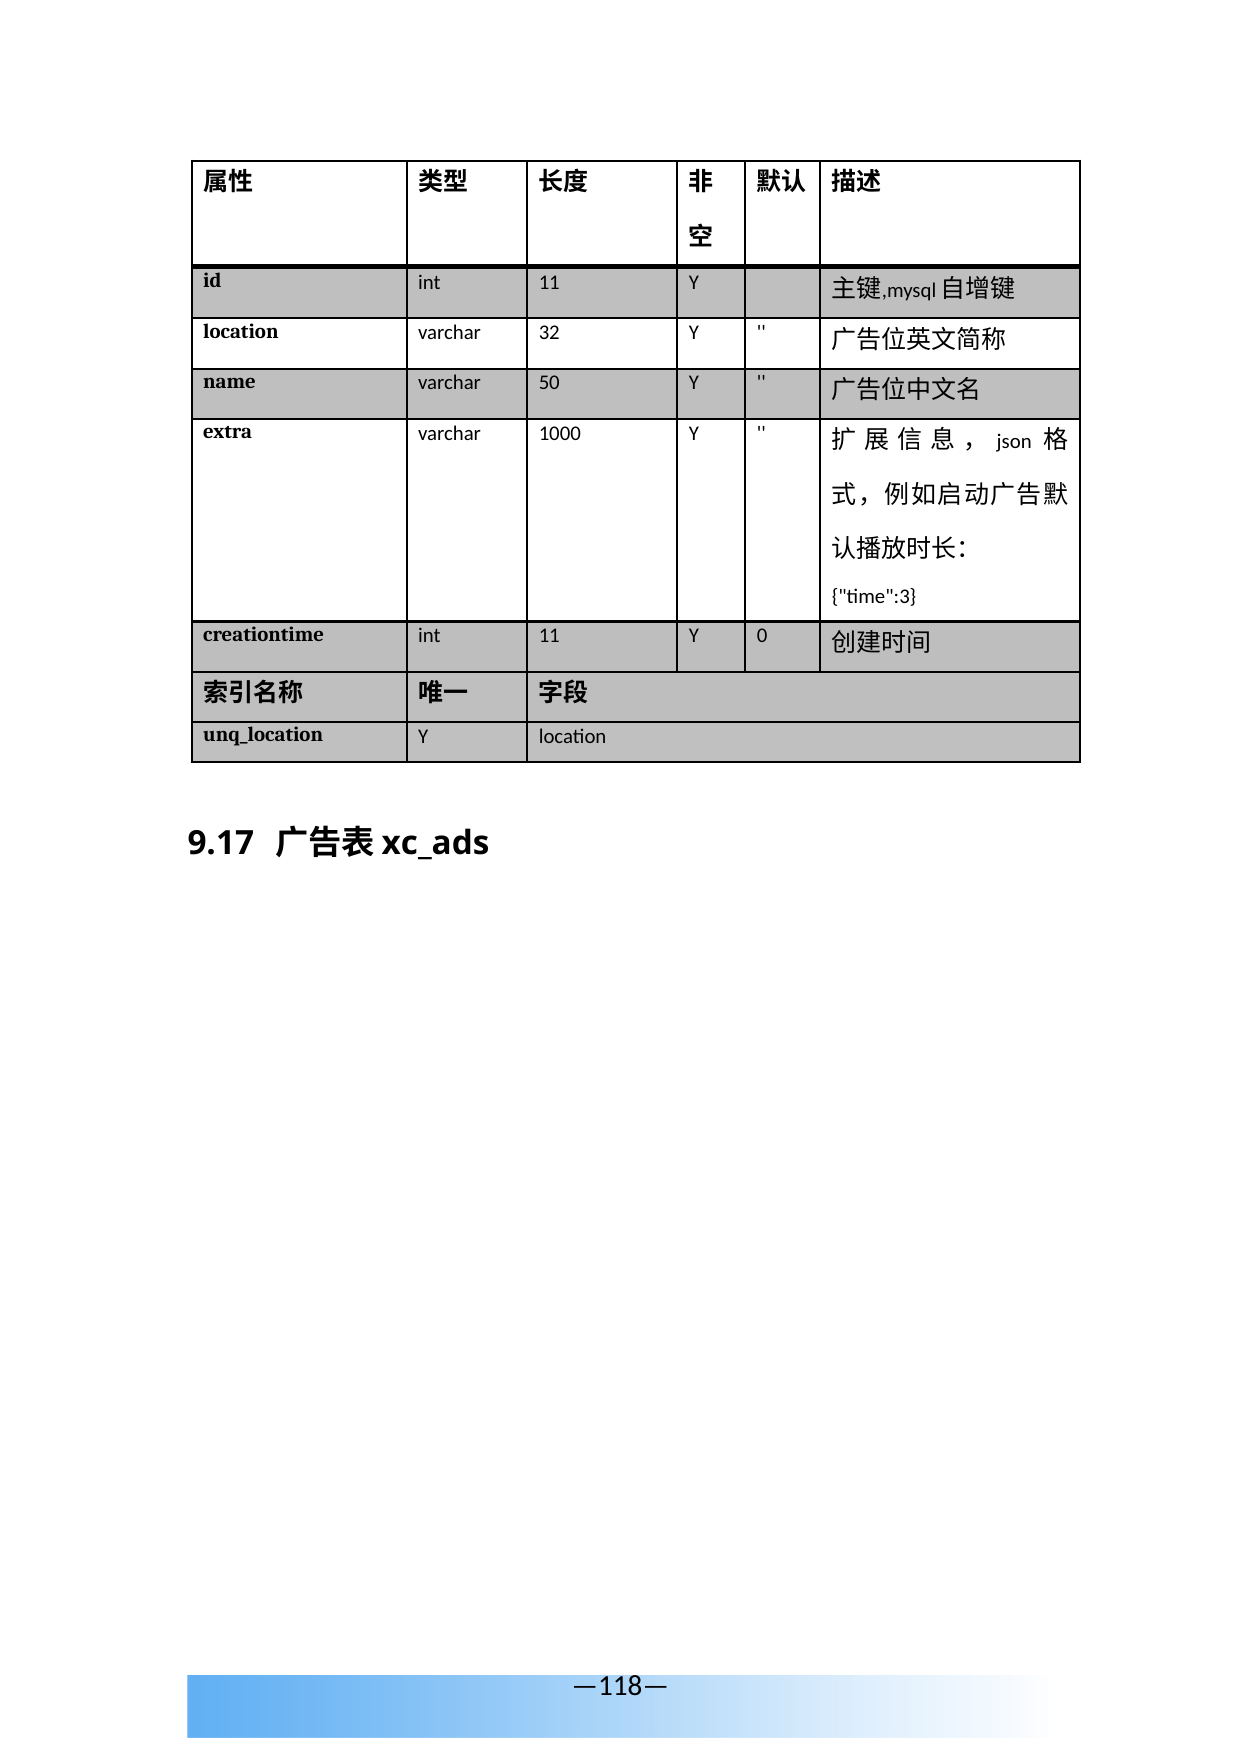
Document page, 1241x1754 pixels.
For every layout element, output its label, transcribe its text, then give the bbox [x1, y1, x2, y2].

subtitle 广告表xc_ads [187, 157, 1053, 872]
table_cell '' [746, 420, 819, 620]
table_cell varchar [408, 370, 526, 418]
table_cell Y [678, 319, 744, 367]
table_cell 50 [528, 370, 676, 418]
table_cell 11 [528, 623, 676, 671]
table_cell Y [678, 370, 744, 418]
table_cell name [193, 370, 406, 418]
table_cell Y [678, 623, 744, 671]
table_cell '' [746, 319, 819, 367]
table_cell 唯一 [408, 673, 526, 721]
table_cell Y [678, 420, 744, 620]
table_cell 扩展信息，json格式，例如启动广告默认播放时长： {"time":3} [821, 420, 1079, 620]
table_cell location [528, 723, 1079, 761]
table_cell unq_location [193, 723, 406, 761]
table_cell extra [193, 420, 406, 620]
table_cell varchar [408, 420, 526, 620]
table_cell 索引名称 [193, 673, 406, 721]
picture [187, 1675, 1050, 1738]
table_cell Y [408, 723, 526, 761]
picture [631, 1677, 638, 1684]
table_header 长度 [528, 162, 676, 264]
table_cell varchar [408, 319, 526, 367]
picture [631, 1686, 638, 1693]
table_cell 11 [528, 269, 676, 317]
table_cell 广告位中文名 [821, 370, 1079, 418]
table_cell creationtime [193, 623, 406, 671]
table_cell 广告位英文简称 [821, 319, 1079, 367]
table_cell 0 [746, 623, 819, 671]
table_cell '' [746, 370, 819, 418]
table_cell int [408, 269, 526, 317]
table_cell [746, 269, 819, 317]
table_header 默认 [746, 162, 819, 264]
table_cell 1000 [528, 420, 676, 620]
table_header 类型 [408, 162, 526, 264]
table_cell 32 [528, 319, 676, 367]
table_header 非空 [678, 162, 744, 264]
table_header 描述 [821, 162, 1079, 264]
table_cell 字段 [528, 673, 1079, 721]
table_cell 创建时间 [821, 623, 1079, 671]
table_cell location [193, 319, 406, 367]
table_cell Y [678, 269, 744, 317]
table_cell id [193, 269, 406, 317]
table_cell 主键,mysql自增键 [821, 269, 1079, 317]
table_header 属性 [193, 162, 406, 264]
table_cell int [408, 623, 526, 671]
